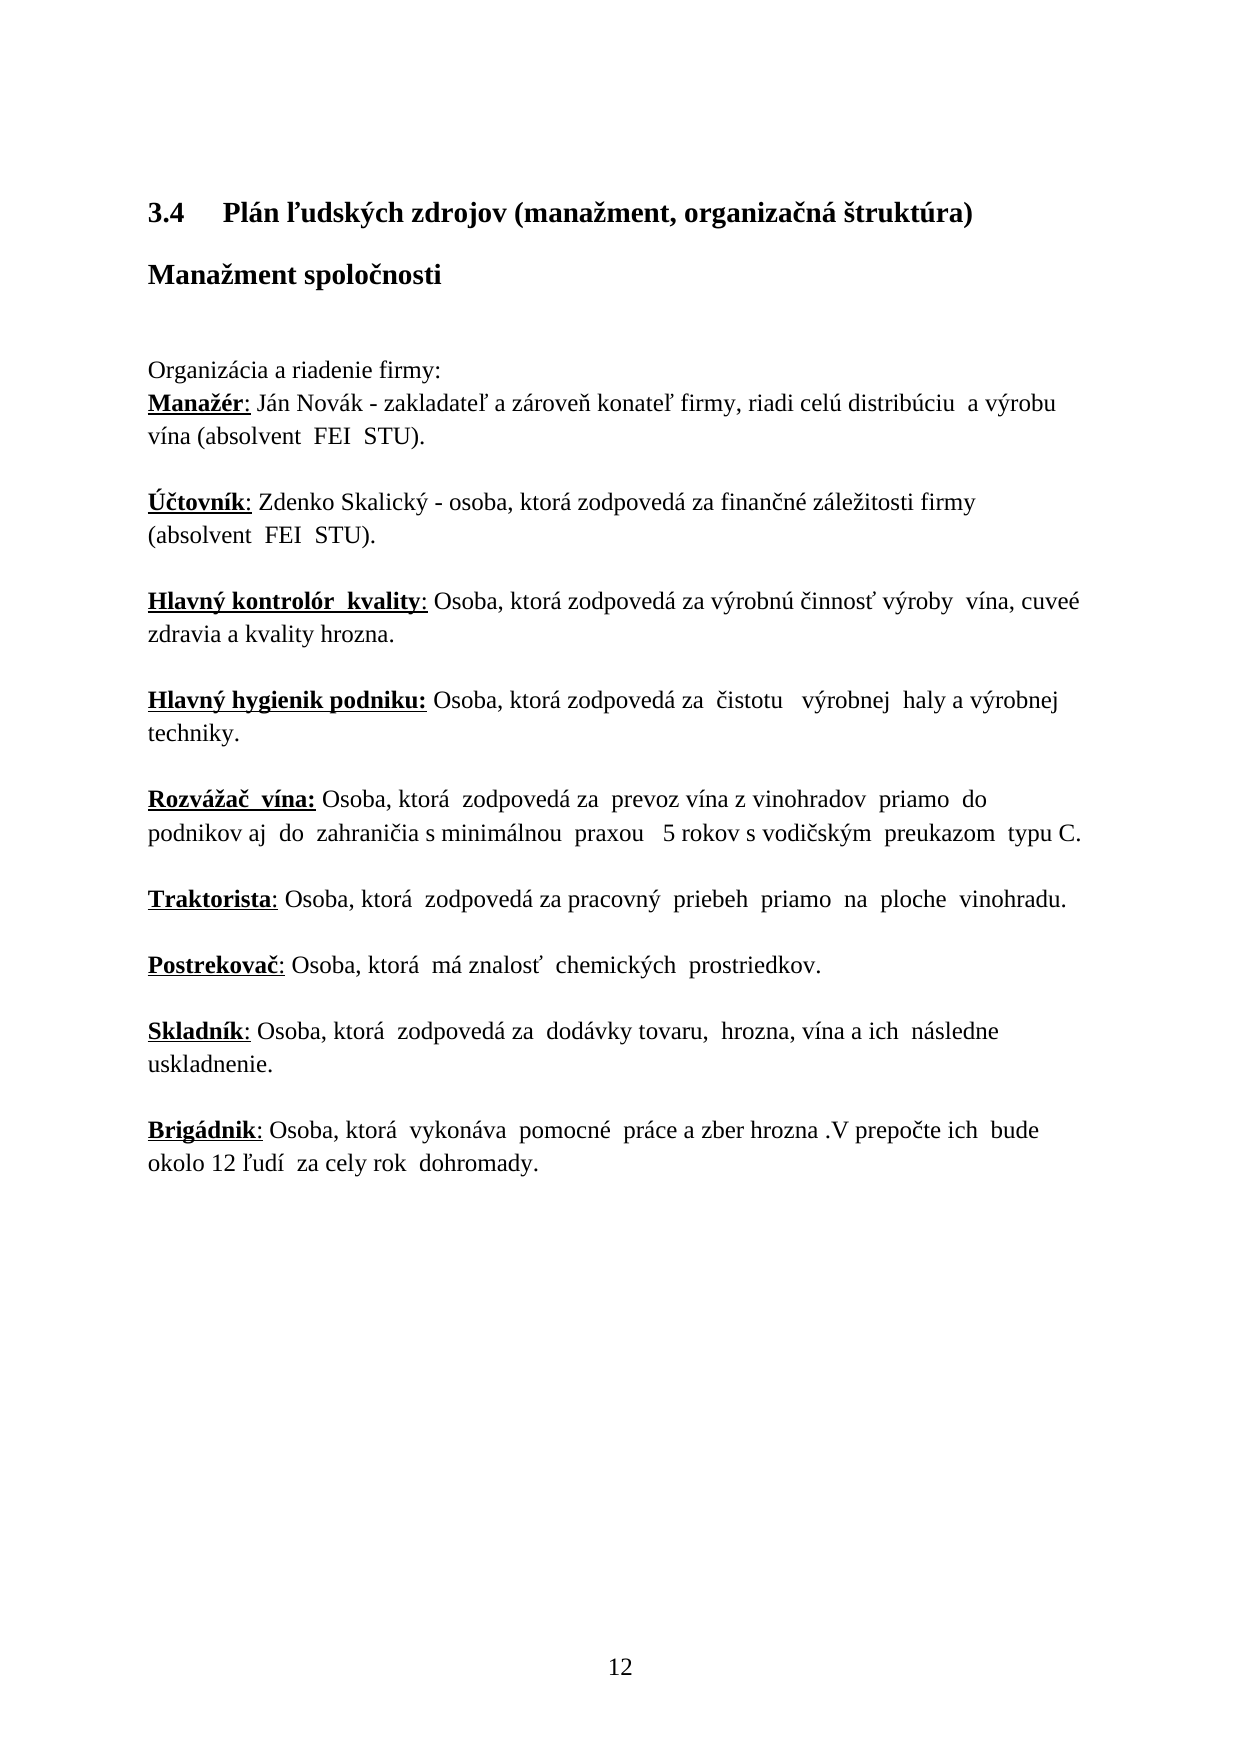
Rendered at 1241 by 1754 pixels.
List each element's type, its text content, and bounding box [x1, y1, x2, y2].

text Hlavný hygienik podniku: Osoba, ktorá zodpovedá za čistotu výrobnej haly a výrobnej techniky. [148, 686, 1093, 747]
text (absolvent FEI STU). [148, 520, 1093, 549]
text Skladník: Osoba, ktorá zodpovedá za dodávky tovaru, hrozna, vína a ich následne uskladnenie. [148, 1016, 1093, 1077]
text Rozvážač vína: Osoba, ktorá zodpovedá za prevoz vína z vinohradov priamo do podnikov aj do zahraničia s minimálnou praxou 5 rokov s vodičským preukazom typu C. [148, 784, 1093, 846]
text Organizácia a riadenie firmy: [148, 355, 1093, 384]
text Manažér: Ján Novák - zakladateľ a zároveň konateľ firmy, riadi celú distribúciu a výrobu vína (absolvent FEI STU). [148, 388, 1093, 450]
text Postrekovač: Osoba, ktorá má znalosť chemických prostriedkov. [148, 950, 1093, 978]
text Účtovník: Zdenko Skalický - osoba, ktorá zodpovedá za finančné záležitosti firmy [148, 487, 1093, 516]
text Hlavný kontrolór kvality: Osoba, ktorá zodpovedá za výrobnú činnosť výroby vína, cuveé zdravia a kvality hrozna. [148, 586, 1093, 648]
text Manažment spoločnosti [148, 257, 1093, 291]
text Brigádnik: Osoba, ktorá vykonáva pomocné práce a zber hrozna .V prepočte ich bude okolo 12 ľudí za cely rok dohromady. [148, 1115, 1093, 1177]
subtitle Plán ľudských zdrojov (manažment, organizačná štruktúra) [148, 195, 1093, 228]
text Traktorista: Osoba, ktorá zodpovedá za pracovný priebeh priamo na ploche vinohradu. [148, 884, 1093, 912]
